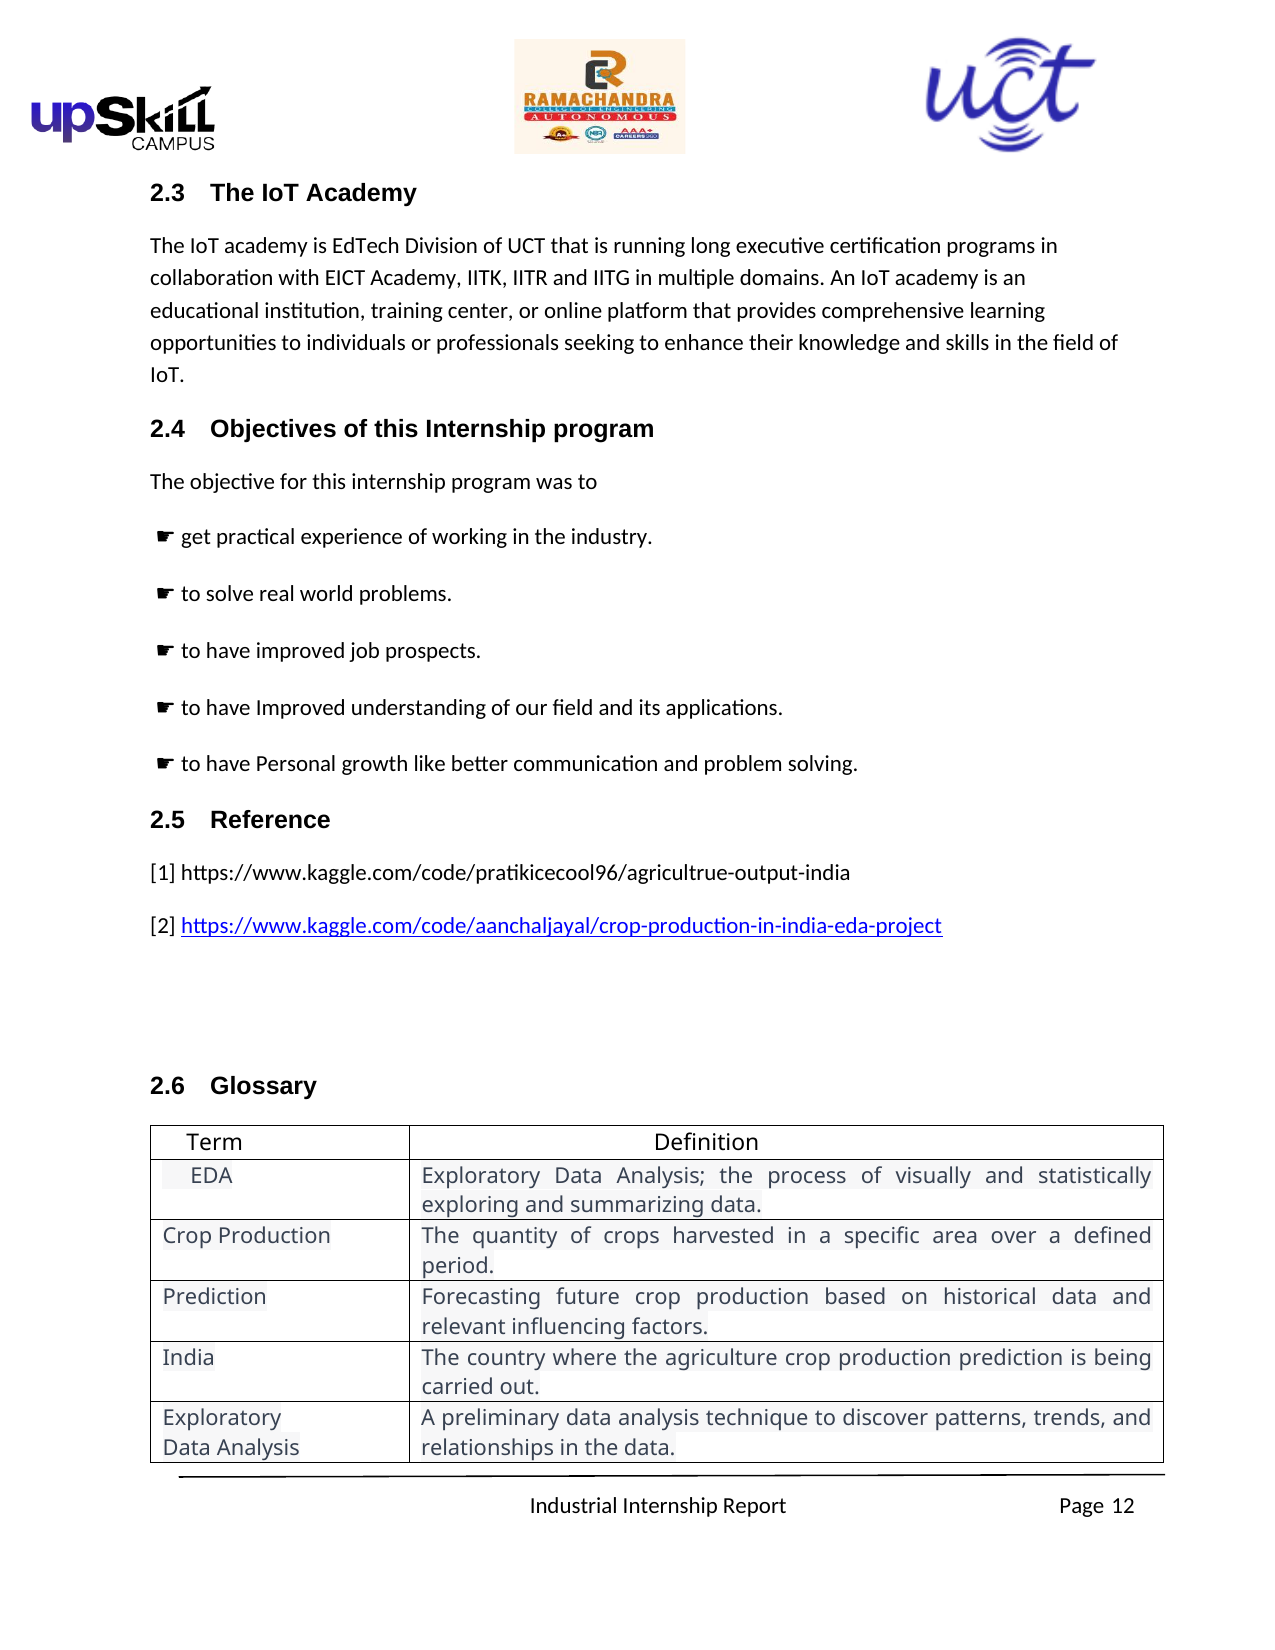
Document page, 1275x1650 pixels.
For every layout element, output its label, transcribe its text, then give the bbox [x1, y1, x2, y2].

subtitle Objectives of this Internship program [150, 417, 1134, 442]
table_cell The country where the agriculture crop production prediction is being carried out. [540, 1342, 1163, 1401]
table_cell Exploratory Data Analysis [281, 1402, 409, 1462]
text The objective for this internship program was to [150, 467, 1134, 495]
table_cell A preliminary data analysis technique to discover patterns, trends, and relationships in the data. [676, 1402, 1163, 1462]
text The IoT academy is EdTech Division of UCT that is running long executive certification programs in collaboration with EICT Academy, IITK, IITR and IITG in multiple domains. An IoT academy is an educational institution, training center, or online platform that provides comprehensive learning opportunities to individuals or professionals seeking to enhance their knowledge and skills in the field of IoT. [150, 231, 1134, 388]
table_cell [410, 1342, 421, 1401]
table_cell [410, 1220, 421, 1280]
subtitle Glossary [150, 1075, 1134, 1100]
picture [923, 28, 1102, 154]
table_cell EDA [151, 1160, 409, 1219]
picture [0, 73, 246, 154]
text ☛ to solve real world problems. [150, 577, 1134, 608]
subtitle The IoT Academy [150, 181, 1134, 206]
text ☛ get practical experience of working in the industry. [150, 520, 1134, 552]
picture [514, 39, 686, 154]
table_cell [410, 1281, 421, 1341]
subtitle Reference [150, 808, 1134, 833]
table_cell Prediction [151, 1281, 409, 1341]
text [2] https://www.kaggle.com/code/aanchaljayal/crop-production-in-india-eda-project [150, 912, 1134, 939]
table_cell The quantity of crops harvested in a specific area over a defined period. [494, 1220, 1163, 1280]
table_cell Exploratory Data Analysis; the process of visually and statistically exploring and summarizing data. [410, 1160, 1163, 1219]
table_header Term [151, 1126, 409, 1159]
table_cell Forecasting future crop production based on historical data and relevant influencing factors. [708, 1281, 1163, 1341]
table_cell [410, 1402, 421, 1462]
table_cell Crop Production [151, 1220, 409, 1280]
text ☛ to have Improved understanding of our field and its applications. [150, 691, 1134, 722]
table_cell India [151, 1342, 409, 1401]
text [1] https://www.kaggle.com/code/pratikicecool96/agricultrue-output-india [150, 858, 1134, 886]
text ☛ to have Personal growth like better communication and problem solving. [150, 747, 1134, 779]
text ☛ to have improved job prospects. [150, 634, 1134, 665]
table_header Definition [410, 1126, 1163, 1159]
